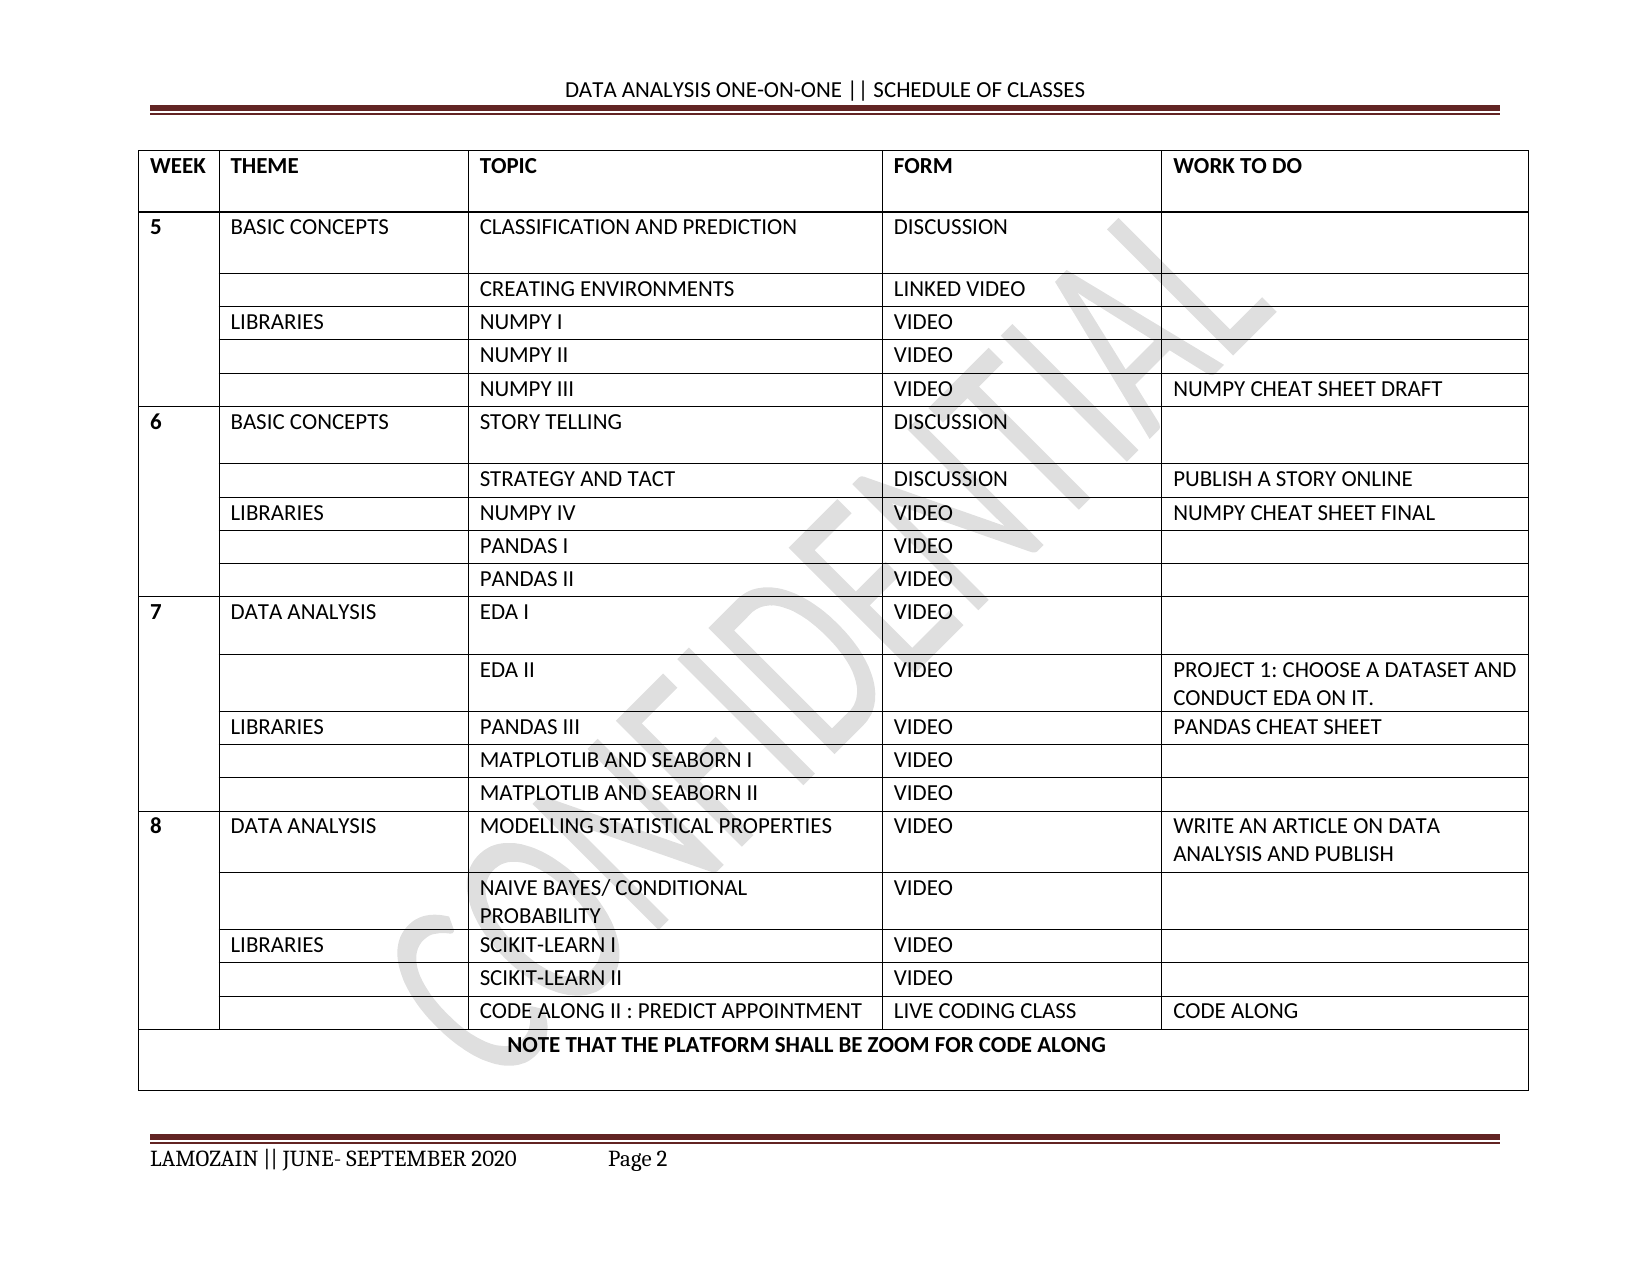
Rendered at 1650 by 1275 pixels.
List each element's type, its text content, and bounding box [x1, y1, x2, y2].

table_cell VIDEO [883, 963, 1161, 996]
table_cell CODE ALONG II : PREDICT APPOINTMENT [469, 997, 882, 1029]
table_cell VIDEO [883, 778, 1161, 811]
table_header THEME [220, 151, 468, 211]
table_cell NAIVE BAYES/ CONDITIONAL PROBABILITY [469, 873, 882, 929]
table_cell SCIKIT-LEARN I [469, 930, 882, 962]
table_cell [220, 778, 468, 811]
table_cell 5 [139, 213, 219, 406]
table_cell VIDEO [883, 655, 1161, 711]
table_cell [220, 464, 468, 497]
table_cell LINKED VIDEO [883, 274, 1161, 306]
table_cell MODELLING STATISTICAL PROPERTIES [469, 812, 882, 872]
table_cell VIDEO [883, 564, 1161, 596]
table_cell CODE ALONG [1162, 997, 1528, 1029]
table_cell [1162, 745, 1528, 777]
table_cell [1162, 873, 1528, 929]
table_cell CLASSIFICATION AND PREDICTION [469, 213, 882, 273]
table_cell DISCUSSION [883, 213, 1161, 273]
table_cell 7 [139, 597, 219, 811]
table_cell VIDEO [883, 812, 1161, 872]
table_cell [220, 274, 468, 306]
table_cell NUMPY II [469, 340, 882, 373]
table_cell NOTE THAT THE PLATFORM SHALL BE ZOOM FOR CODE ALONG [139, 1030, 1528, 1090]
table_cell BASIC CONCEPTS [220, 213, 468, 273]
table_cell VIDEO [883, 930, 1161, 962]
table_cell PUBLISH A STORY ONLINE [1162, 464, 1528, 497]
table_cell EDA II [469, 655, 882, 711]
table_cell [220, 531, 468, 563]
table_cell VIDEO [883, 307, 1161, 339]
table_cell NUMPY IV [469, 498, 882, 530]
table_cell 6 [139, 407, 219, 596]
table_cell SCIKIT-LEARN II [469, 963, 882, 996]
table_cell [220, 340, 468, 373]
table_cell NUMPY I [469, 307, 882, 339]
table_cell PROJECT 1: CHOOSE A DATASET AND CONDUCT EDA ON IT. [1162, 655, 1528, 711]
table_cell [1162, 213, 1528, 273]
table_cell VIDEO [883, 374, 1161, 406]
table_header TOPIC [469, 151, 882, 211]
table_cell [1162, 307, 1528, 339]
table_cell BASIC CONCEPTS [220, 407, 468, 463]
table_cell NUMPY CHEAT SHEET DRAFT [1162, 374, 1528, 406]
table_cell [220, 655, 468, 711]
table_cell VIDEO [883, 340, 1161, 373]
table_cell [1162, 274, 1528, 306]
table_cell [1162, 564, 1528, 596]
table_header WORK TO DO [1162, 151, 1528, 211]
table_cell [220, 564, 468, 596]
table_cell [1162, 531, 1528, 563]
table_cell [220, 374, 468, 406]
table_cell VIDEO [883, 745, 1161, 777]
table_cell WRITE AN ARTICLE ON DATA ANALYSIS AND PUBLISH [1162, 812, 1528, 872]
table_cell [1162, 778, 1528, 811]
table_cell VIDEO [883, 531, 1161, 563]
table_cell EDA I [469, 597, 882, 654]
table_cell NUMPY CHEAT SHEET FINAL [1162, 498, 1528, 530]
table_cell [1162, 597, 1528, 654]
table_cell MATPLOTLIB AND SEABORN I [469, 745, 882, 777]
table_cell PANDAS CHEAT SHEET [1162, 712, 1528, 744]
table_cell DATA ANALYSIS [220, 812, 468, 872]
table_cell CREATING ENVIRONMENTS [469, 274, 882, 306]
table_cell VIDEO [883, 873, 1161, 929]
table_cell STRATEGY AND TACT [469, 464, 882, 497]
table_cell STORY TELLING [469, 407, 882, 463]
table_cell LIBRARIES [220, 930, 468, 962]
table_cell [220, 997, 468, 1029]
table_cell [220, 873, 468, 929]
table_cell LIBRARIES [220, 307, 468, 339]
table_cell LIVE CODING CLASS [883, 997, 1161, 1029]
table_header FORM [883, 151, 1161, 211]
table_header WEEK [139, 151, 219, 211]
table_cell DISCUSSION [883, 407, 1161, 463]
table_cell LIBRARIES [220, 712, 468, 744]
table_cell [220, 963, 468, 996]
table_cell [1162, 963, 1528, 996]
table_cell DISCUSSION [883, 464, 1161, 497]
table_cell PANDAS I [469, 531, 882, 563]
table_cell PANDAS III [469, 712, 882, 744]
table_cell VIDEO [883, 498, 1161, 530]
table_cell VIDEO [883, 597, 1161, 654]
table_cell NUMPY III [469, 374, 882, 406]
table_cell [1162, 340, 1528, 373]
table_cell VIDEO [883, 712, 1161, 744]
table_cell MATPLOTLIB AND SEABORN II [469, 778, 882, 811]
table_cell PANDAS II [469, 564, 882, 596]
table_cell DATA ANALYSIS [220, 597, 468, 654]
table_cell [1162, 407, 1528, 463]
table_cell 8 [139, 812, 219, 1029]
table_cell [1162, 930, 1528, 962]
table_cell LIBRARIES [220, 498, 468, 530]
table_cell [220, 745, 468, 777]
